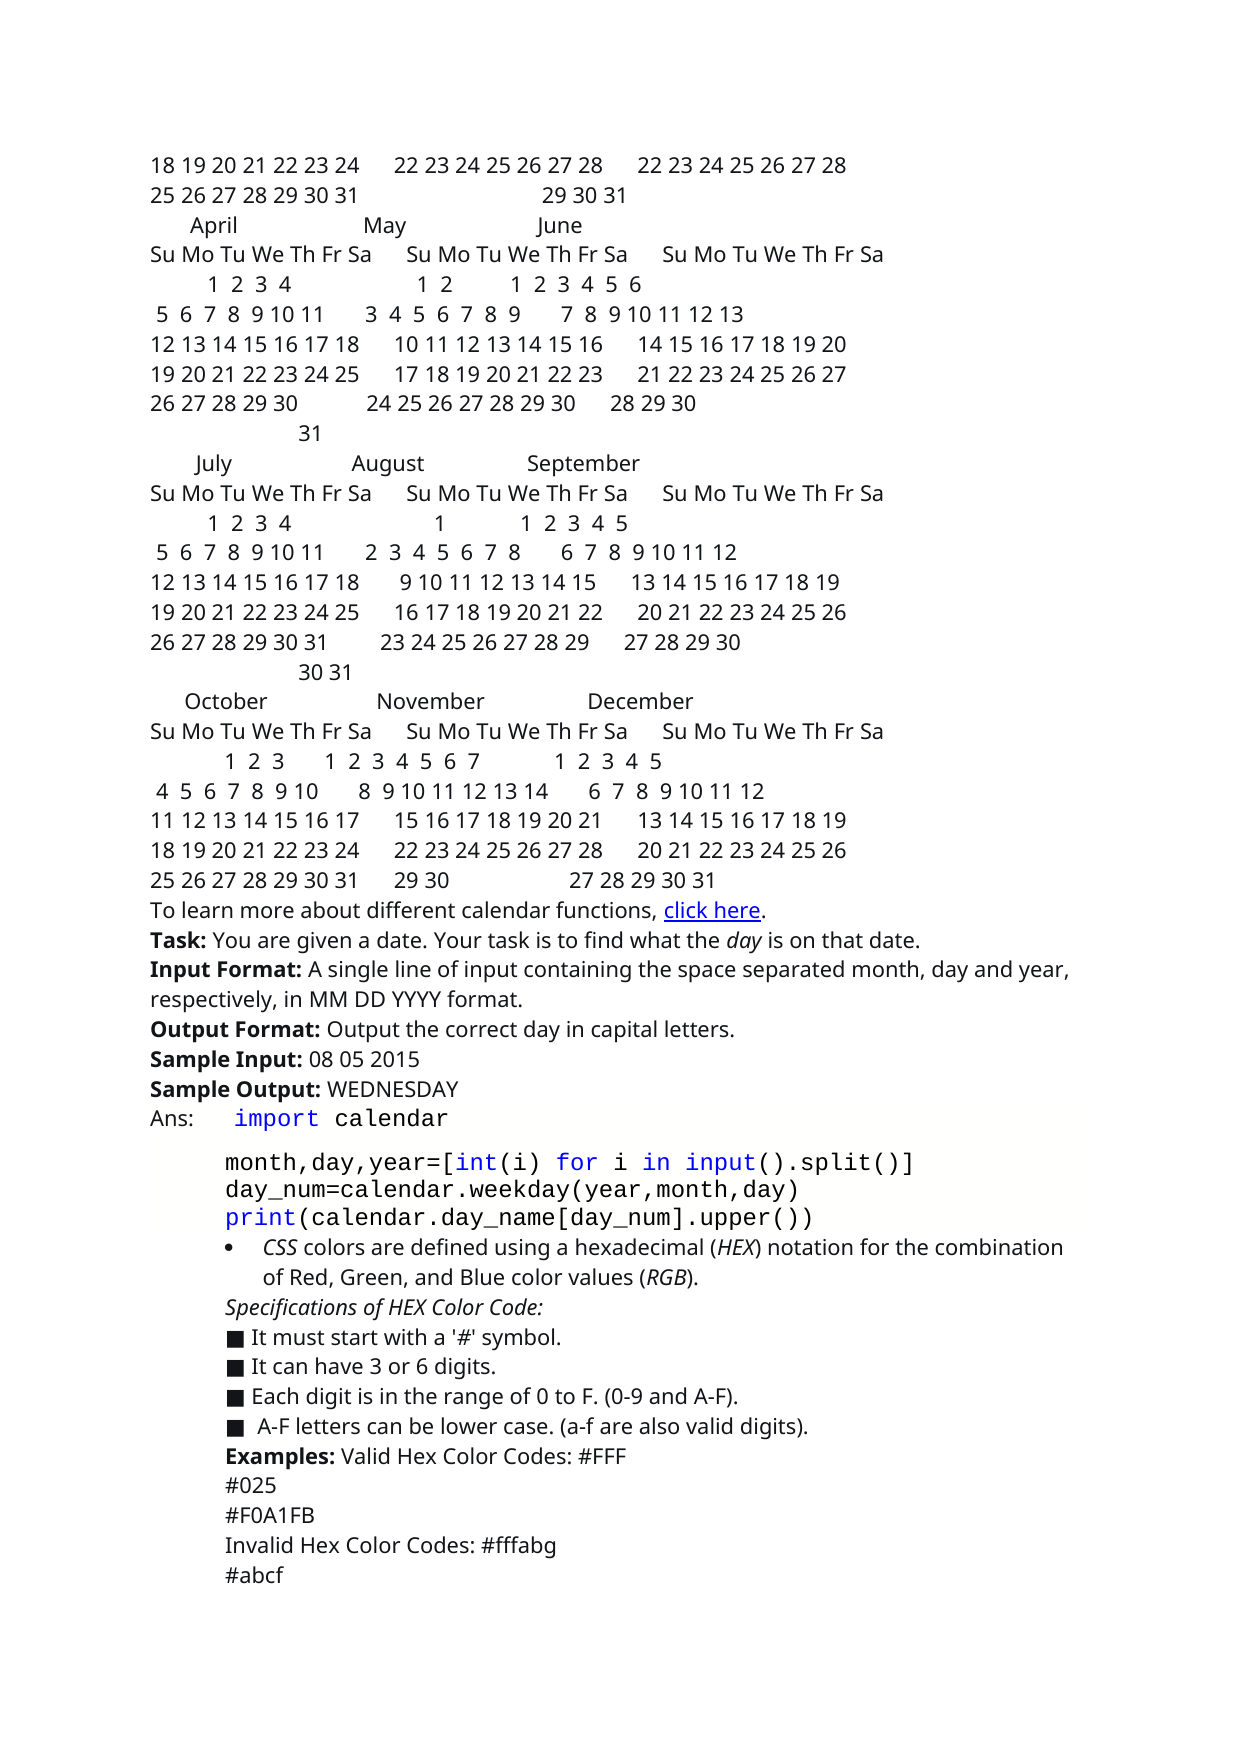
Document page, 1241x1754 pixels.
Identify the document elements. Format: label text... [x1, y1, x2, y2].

text 30 31 [150, 656, 1090, 686]
text 1 2 3 4 1 1 2 3 4 5 [150, 507, 1090, 537]
text Su Mo Tu We Th Fr Sa Su Mo Tu We Th Fr Sa Su Mo Tu We Th Fr Sa [150, 716, 1090, 746]
text print(calendar.day_name[day_num].upper()) [150, 1205, 1090, 1232]
text Su Mo Tu We Th Fr Sa Su Mo Tu We Th Fr Sa Su Mo Tu We Th Fr Sa [150, 478, 1090, 507]
text 12 13 14 15 16 17 18 10 11 12 13 14 15 16 14 15 16 17 18 19 20 [150, 329, 1090, 358]
text 25 26 27 28 29 30 31 29 30 31 [150, 180, 1090, 209]
text 1 2 3 1 2 3 4 5 6 7 1 2 3 4 5 [150, 746, 1090, 776]
text 26 27 28 29 30 31 23 24 25 26 27 28 29 27 28 29 30 [150, 627, 1090, 656]
text 25 26 27 28 29 30 31 29 30 27 28 29 30 31 [150, 865, 1090, 895]
text month,day,year=[int(i) for i in input().split()] [150, 1151, 1090, 1178]
text Specifications of HEX Color Code: [225, 1292, 1090, 1322]
text 31 [150, 418, 1090, 448]
text Invalid Hex Color Codes: #fffabg [225, 1530, 1090, 1560]
text Output Format: Output the correct day in capital letters. [150, 1014, 1090, 1044]
text ■ It must start with a '#' symbol. ■ It can have 3 or 6 digits. ■ Each digit is in the range of 0 to F. (0-9 and A-F). ■ A-F letters can be lower case. (a-f are also valid digits). [225, 1322, 1090, 1441]
text 4 5 6 7 8 9 10 8 9 10 11 12 13 14 6 7 8 9 10 11 12 [150, 776, 1090, 805]
text Task: You are given a date. Your task is to find what the day is on that date. [150, 924, 1090, 954]
text #F0A1FB [225, 1500, 1090, 1530]
text Input Format: A single line of input containing the space separated month, day and year, respectively, in MM DD YYYY format. [150, 954, 1090, 1014]
text 5 6 7 8 9 10 11 2 3 4 5 6 7 8 6 7 8 9 10 11 12 [150, 537, 1090, 567]
text 19 20 21 22 23 24 25 17 18 19 20 21 22 23 21 22 23 24 25 26 27 [150, 358, 1090, 388]
text 1 2 3 4 1 2 1 2 3 4 5 6 [150, 269, 1090, 299]
text 11 12 13 14 15 16 17 15 16 17 18 19 20 21 13 14 15 16 17 18 19 [150, 805, 1090, 835]
text Examples: Valid Hex Color Codes: #FFF [225, 1441, 1090, 1471]
text To learn more about different calendar functions, click here. [150, 895, 1090, 924]
text 12 13 14 15 16 17 18 9 10 11 12 13 14 15 13 14 15 16 17 18 19 [150, 567, 1090, 597]
text day_num=calendar.weekday(year,month,day) [150, 1178, 1090, 1205]
text Sample Input: 08 05 2015 [150, 1044, 1090, 1073]
text April May June [150, 209, 1090, 239]
text #025 [225, 1471, 1090, 1500]
text Ans: import calendar [150, 1103, 1090, 1134]
text 26 27 28 29 30 24 25 26 27 28 29 30 28 29 30 [150, 388, 1090, 418]
list CSS colors are defined using a hexadecimal (HEX) notation for the combination of Red, Green, and Blue color values (RGB). [225, 1232, 1090, 1292]
text July August September [150, 448, 1090, 478]
text October November December [150, 686, 1090, 716]
text 18 19 20 21 22 23 24 22 23 24 25 26 27 28 22 23 24 25 26 27 28 [150, 150, 1090, 180]
text #abcf [225, 1560, 1090, 1590]
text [150, 239, 1090, 269]
text 5 6 7 8 9 10 11 3 4 5 6 7 8 9 7 8 9 10 11 12 13 [150, 299, 1090, 329]
text Sample Output: WEDNESDAY [150, 1073, 1090, 1103]
text 19 20 21 22 23 24 25 16 17 18 19 20 21 22 20 21 22 23 24 25 26 [150, 597, 1090, 627]
text 18 19 20 21 22 23 24 22 23 24 25 26 27 28 20 21 22 23 24 25 26 [150, 835, 1090, 865]
